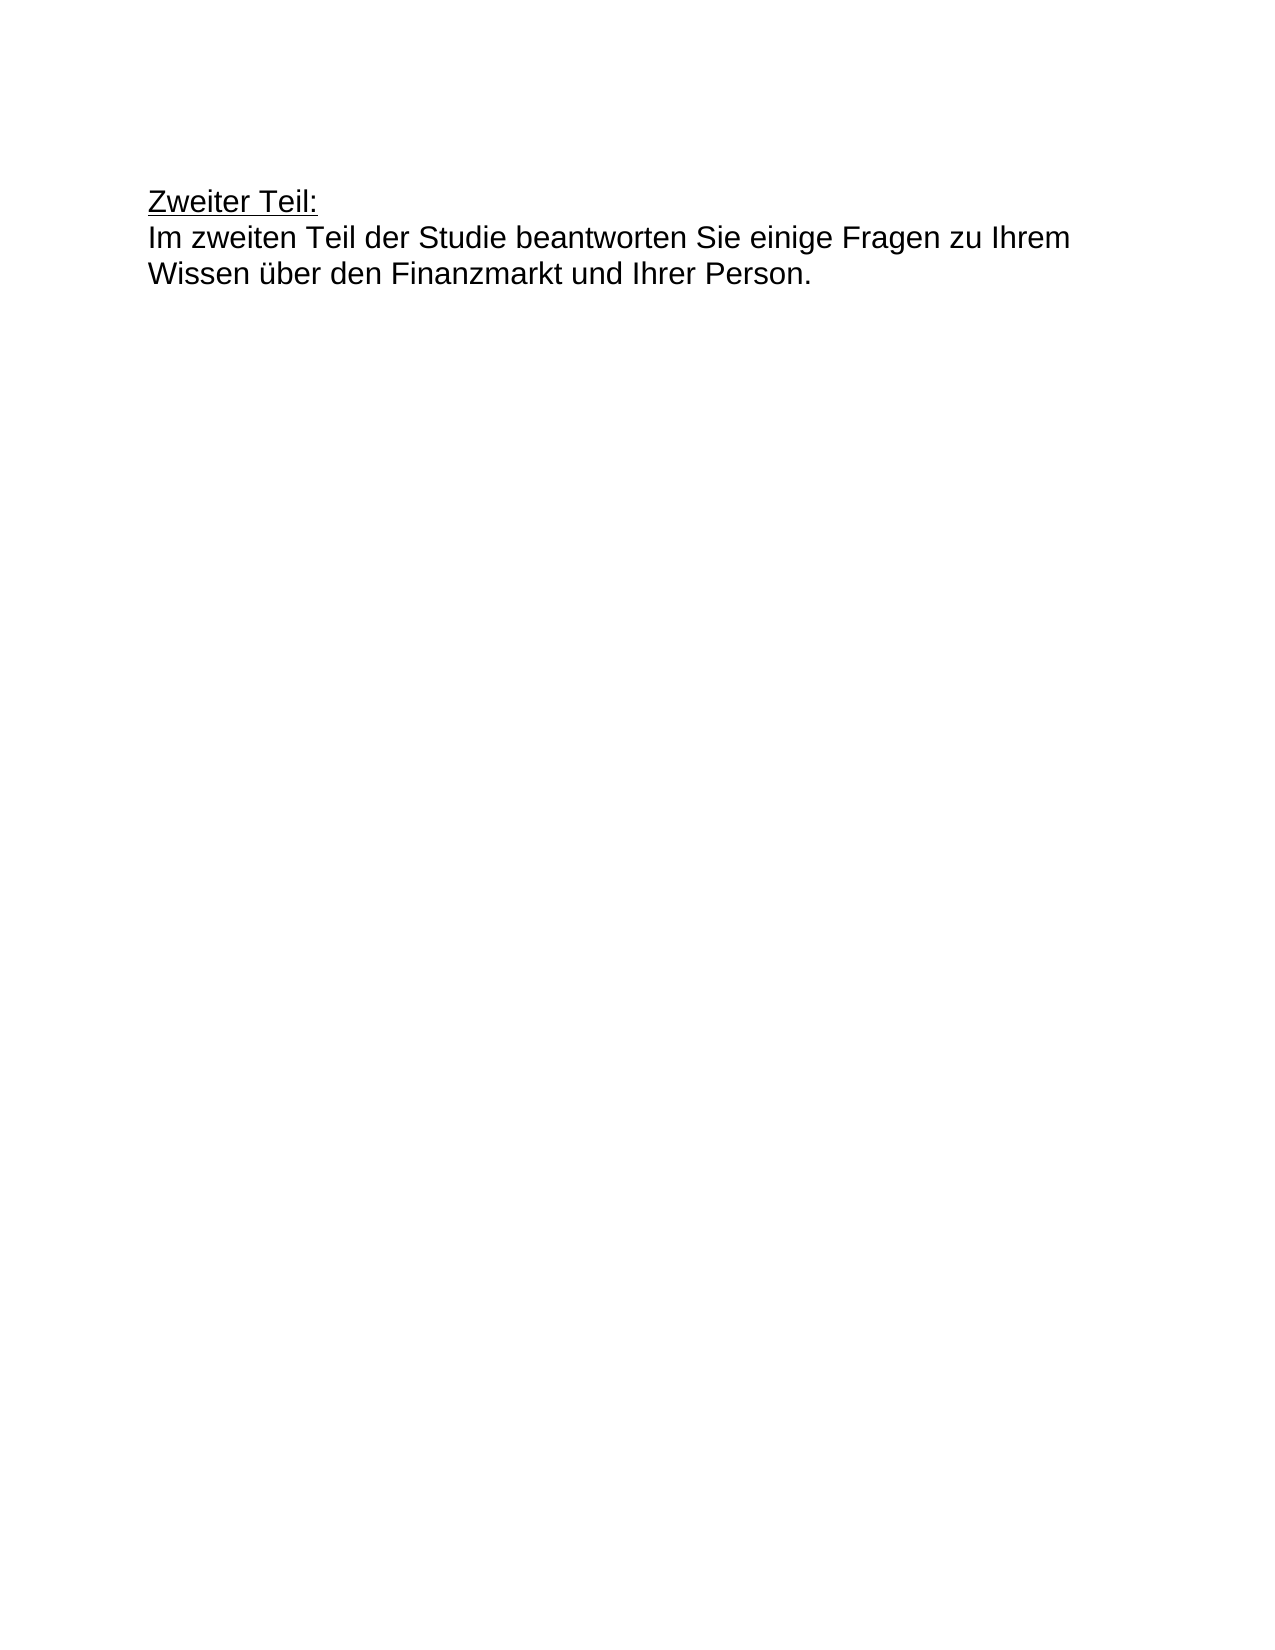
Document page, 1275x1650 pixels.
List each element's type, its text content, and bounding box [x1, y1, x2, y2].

text Zweiter Teil: [148, 183, 1127, 219]
text Im zweiten Teil der Studie beantworten Sie einige Fragen zu Ihrem Wissen über den Finanzmarkt und Ihrer Person. [148, 219, 1127, 291]
